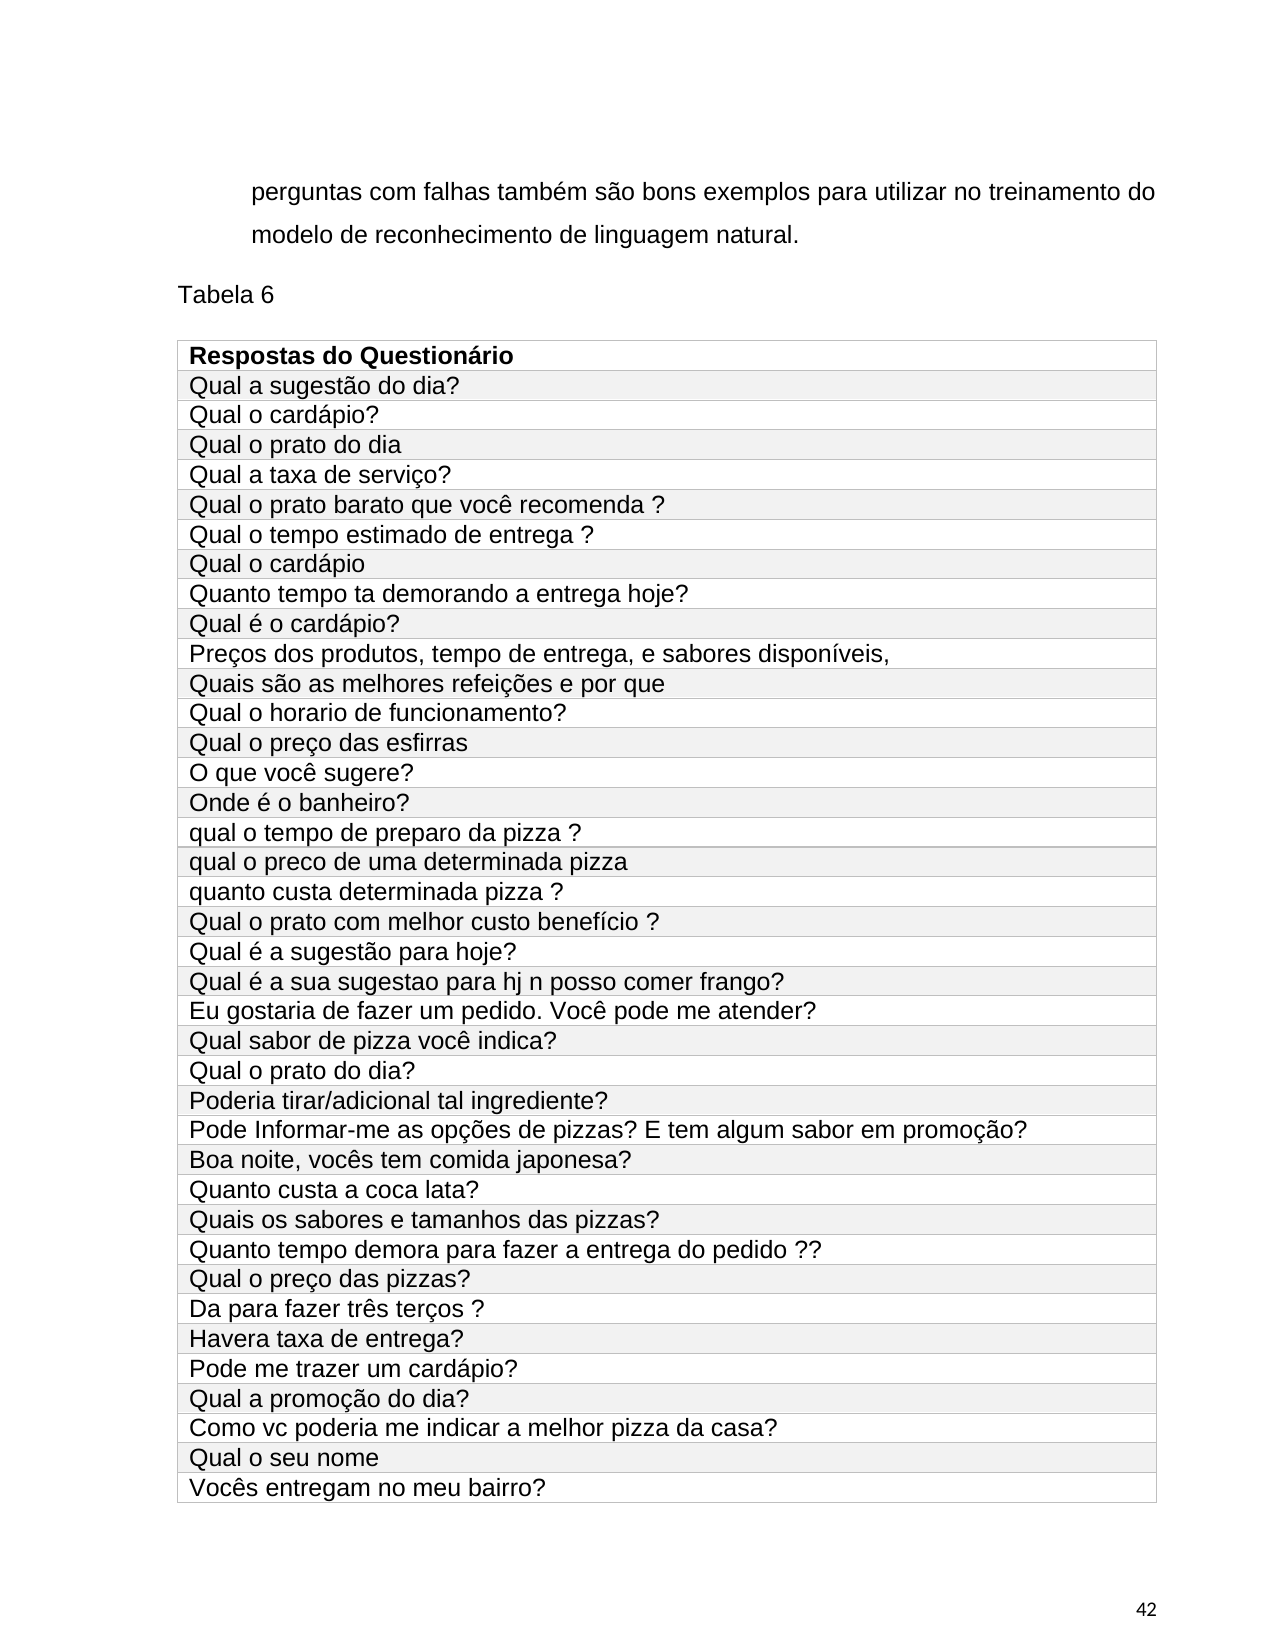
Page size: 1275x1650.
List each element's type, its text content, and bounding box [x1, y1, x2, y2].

table_cell Pode Informar-me as opções de pizzas? E tem algum sabor em promoção? [178, 1116, 1156, 1144]
table_cell Quanto tempo ta demorando a entrega hoje? [178, 579, 1156, 608]
table_cell Onde é o banheiro? [178, 788, 1156, 817]
table_cell Poderia tirar/adicional tal ingrediente? [178, 1086, 1156, 1114]
table_cell Qual a taxa de serviço? [178, 460, 1156, 489]
table_cell Qual o tempo estimado de entrega ? [178, 520, 1156, 548]
table_cell Boa noite, vocês tem comida japonesa? [178, 1145, 1156, 1174]
table_cell Quanto custa a coca lata? [178, 1175, 1156, 1204]
table_cell Eu gostaria de fazer um pedido. Você pode me atender? [178, 996, 1156, 1025]
table_cell Qual a sugestão do dia? [178, 371, 1156, 399]
table_cell qual o preco de uma determinada pizza [178, 848, 1156, 876]
text Tabela 6 [177, 280, 1157, 309]
table_cell Qual é o cardápio? [178, 609, 1156, 638]
table_cell Da para fazer três terços ? [178, 1294, 1156, 1323]
table_cell Qual o prato com melhor custo benefício ? [178, 907, 1156, 936]
table_cell Qual o prato do dia [178, 430, 1156, 459]
table_cell Qual a promoção do dia? [178, 1384, 1156, 1412]
table_cell Qual o cardápio? [178, 401, 1156, 429]
table_cell Qual o prato barato que você recomenda ? [178, 490, 1156, 519]
table_cell Qual sabor de pizza você indica? [178, 1026, 1156, 1055]
table_cell Qual o prato do dia? [178, 1056, 1156, 1085]
table_cell Qual é a sugestão para hoje? [178, 937, 1156, 966]
table_cell O que você sugere? [178, 758, 1156, 787]
table_header Respostas do Questionário [178, 341, 1156, 370]
table_cell Quais os sabores e tamanhos das pizzas? [178, 1205, 1156, 1234]
table_cell Qual o cardápio [178, 550, 1156, 578]
table_cell Vocês entregam no meu bairro? [178, 1473, 1156, 1502]
table_cell Qual o seu nome [178, 1443, 1156, 1472]
table_cell Qual é a sua sugestao para hj n posso comer frango? [178, 967, 1156, 995]
table_cell Havera taxa de entrega? [178, 1324, 1156, 1353]
table_cell Qual o preço das pizzas? [178, 1265, 1156, 1293]
table_cell Qual o preço das esfirras [178, 728, 1156, 757]
table_cell Como vc poderia me indicar a melhor pizza da casa? [178, 1414, 1156, 1442]
table_cell Preços dos produtos, tempo de entrega, e sabores disponíveis, [178, 639, 1156, 668]
table_cell qual o tempo de preparo da pizza ? [178, 818, 1156, 846]
table_cell quanto custa determinada pizza ? [178, 877, 1156, 906]
table_cell Pode me trazer um cardápio? [178, 1354, 1156, 1383]
table_cell Quais são as melhores refeições e por que [178, 669, 1156, 697]
table_cell Quanto tempo demora para fazer a entrega do pedido ?? [178, 1235, 1156, 1263]
table_cell Qual o horario de funcionamento? [178, 699, 1156, 727]
